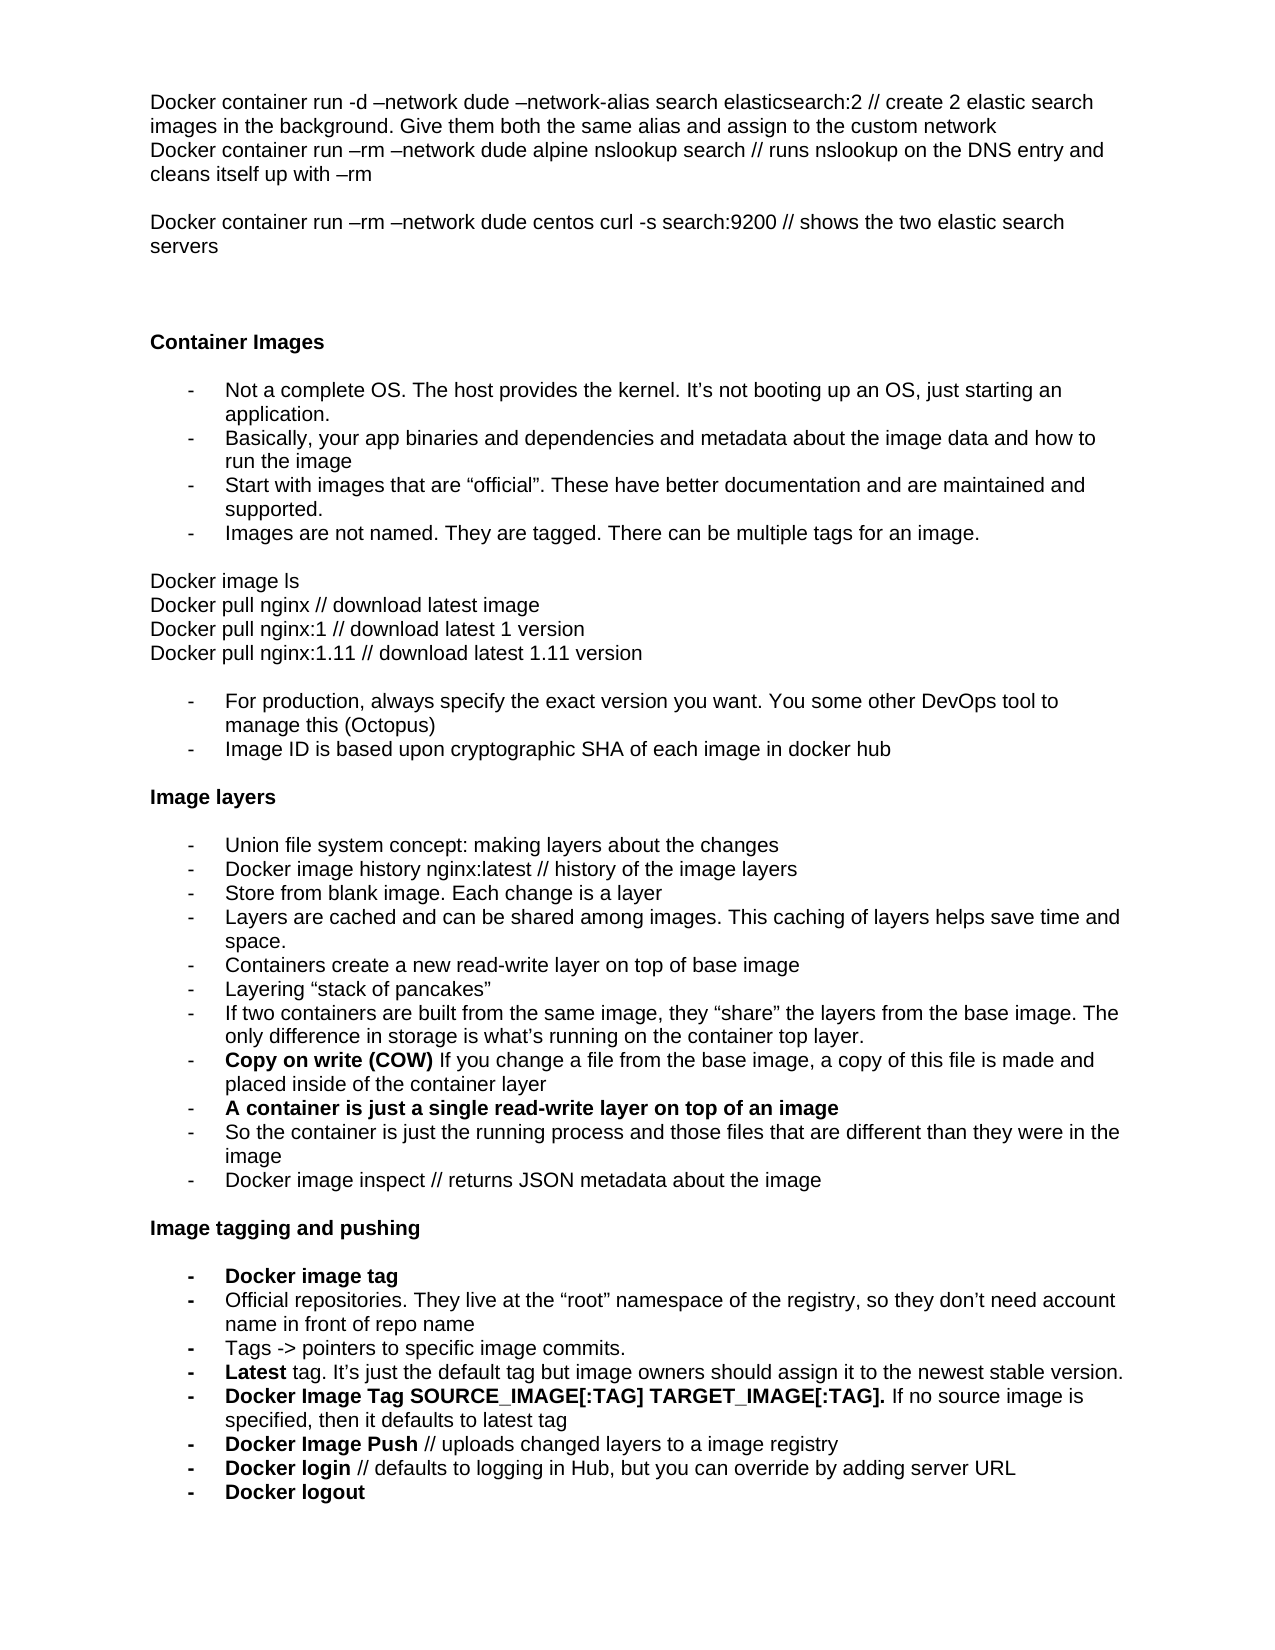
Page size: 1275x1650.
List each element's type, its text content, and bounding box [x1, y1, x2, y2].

text Docker pull nginx:1 // download latest 1 version [150, 617, 1125, 641]
list Layering “stack of pancakes” [187, 976, 1125, 1000]
list Store from blank image. Each change is a layer [187, 881, 1125, 904]
list Containers create a new read-write layer on top of base image [187, 952, 1125, 976]
text Docker image ls [150, 569, 1125, 593]
list Latest tag. It’s just the default tag but image owners should assign it to the newest stable version. [187, 1360, 1125, 1384]
text Docker pull nginx // download latest image [150, 593, 1125, 617]
list Official repositories. They live at the “root” namespace of the registry, so they don’t need account name in front of repo name [187, 1288, 1125, 1336]
list Layers are cached and can be shared among images. This caching of layers helps save time and space. [187, 904, 1125, 952]
list Start with images that are “official”. These have better documentation and are maintained and supported. [187, 473, 1125, 521]
list Images are not named. They are tagged. There can be multiple tags for an image. [187, 521, 1125, 545]
text Image tagging and pushing [150, 1216, 1125, 1240]
list Docker login // defaults to logging in Hub, but you can override by adding server URL [187, 1456, 1125, 1479]
list If two containers are built from the same image, they “share” the layers from the base image. The only difference in storage is what’s running on the container top layer. [187, 1000, 1125, 1048]
list Basically, your app binaries and dependencies and metadata about the image data and how to run the image [187, 425, 1125, 473]
list Docker Image Tag SOURCE_IMAGE[:TAG] TARGET_IMAGE[:TAG]. If no source image is specified, then it defaults to latest tag [187, 1384, 1125, 1432]
list Docker image tag [187, 1264, 1125, 1288]
list For production, always specify the exact version you want. You some other DevOps tool to manage this (Octopus) [187, 689, 1125, 737]
list Docker image history nginx:latest // history of the image layers [187, 857, 1125, 881]
text Container Images [150, 329, 1125, 353]
text Docker container run –rm –network dude alpine nslookup search // runs nslookup on the DNS entry and cleans itself up with –rm [150, 138, 1125, 186]
text Image layers [150, 785, 1125, 809]
list Tags -> pointers to specific image commits. [187, 1336, 1125, 1360]
list Image ID is based upon cryptographic SHA of each image in docker hub [187, 737, 1125, 761]
text Docker container run –rm –network dude centos curl -s search:9200 // shows the two elastic search servers [150, 210, 1125, 258]
list Docker Image Push // uploads changed layers to a image registry [187, 1432, 1125, 1456]
list Not a complete OS. The host provides the kernel. It’s not booting up an OS, just starting an application. [187, 377, 1125, 425]
list A container is just a single read-write layer on top of an image [187, 1096, 1125, 1120]
list Docker image inspect // returns JSON metadata about the image [187, 1168, 1125, 1192]
text Docker container run -d –network dude –network-alias search elasticsearch:2 // create 2 elastic search images in the background. Give them both the same alias and assign to the custom network [150, 90, 1125, 138]
list So the container is just the running process and those files that are different than they were in the image [187, 1120, 1125, 1168]
list Copy on write (COW) If you change a file from the base image, a copy of this file is made and placed inside of the container layer [187, 1048, 1125, 1096]
text Docker pull nginx:1.11 // download latest 1.11 version [150, 641, 1125, 665]
list Docker logout [187, 1479, 1125, 1503]
list Union file system concept: making layers about the changes [187, 833, 1125, 857]
